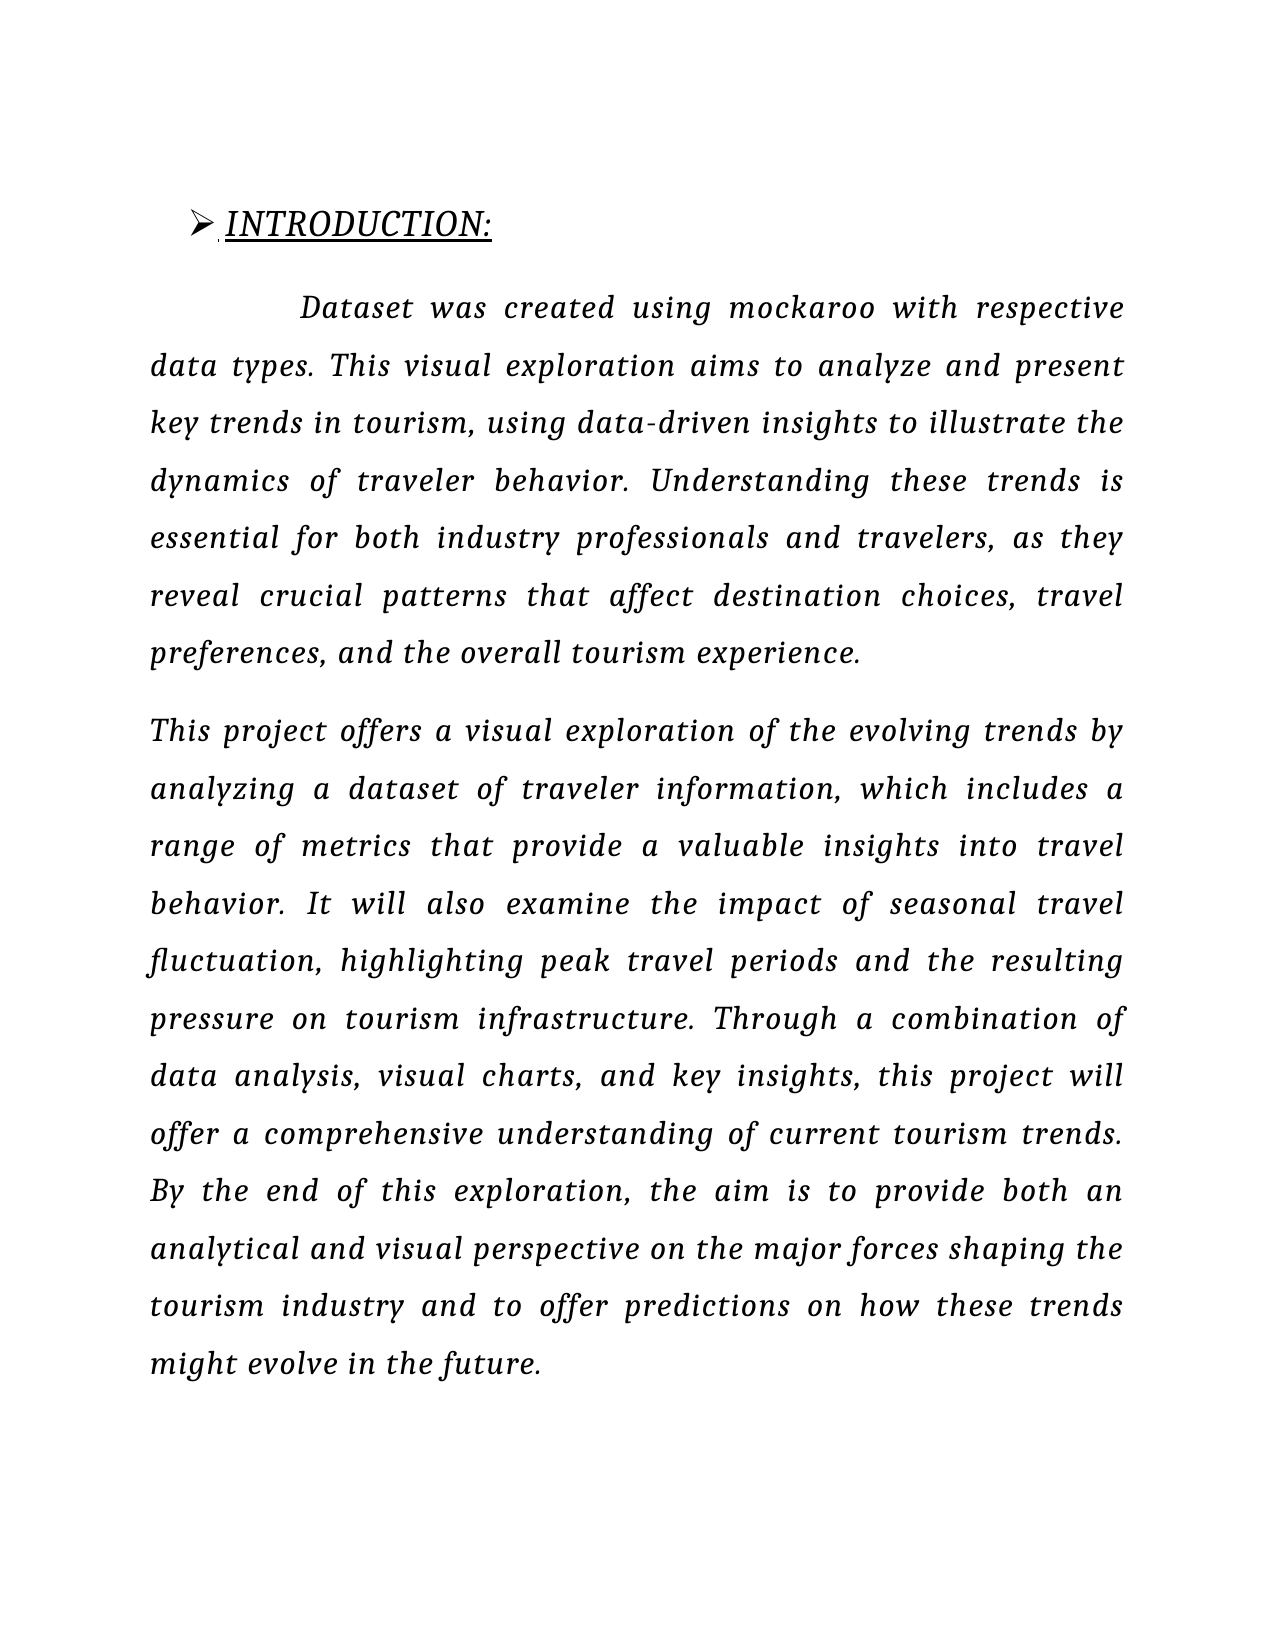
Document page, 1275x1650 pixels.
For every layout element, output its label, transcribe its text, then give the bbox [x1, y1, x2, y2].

subtitle Dataset was created using mockaroo with respective data types. This visual exploration aims to analyze and present key trends in tourism, using data-driven insights to illustrate the dynamics of traveler behavior. Understanding these trends is essential for both industry professionals and travelers, as they reveal crucial patterns that affect destination choices, travel preferences, and the overall tourism experience. [150, 288, 1125, 672]
subtitle INTRODUCTION: [187, 203, 1125, 246]
subtitle This project offers a visual exploration of the evolving trends by analyzing a dataset of traveler information, which includes a range of metrics that provide a valuable insights into travel behavior. It will also examine the impact of seasonal travel fluctuation, highlighting peak travel periods and the resulting pressure on tourism infrastructure. Through a combination of data analysis, visual charts, and key insights, this project will offer a comprehensive understanding of current tourism trends. By the end of this exploration, the aim is to provide both an analytical and visual perspective on the major forces shaping the tourism industry and to offer predictions on how these trends might evolve in the future. [150, 712, 1125, 1383]
